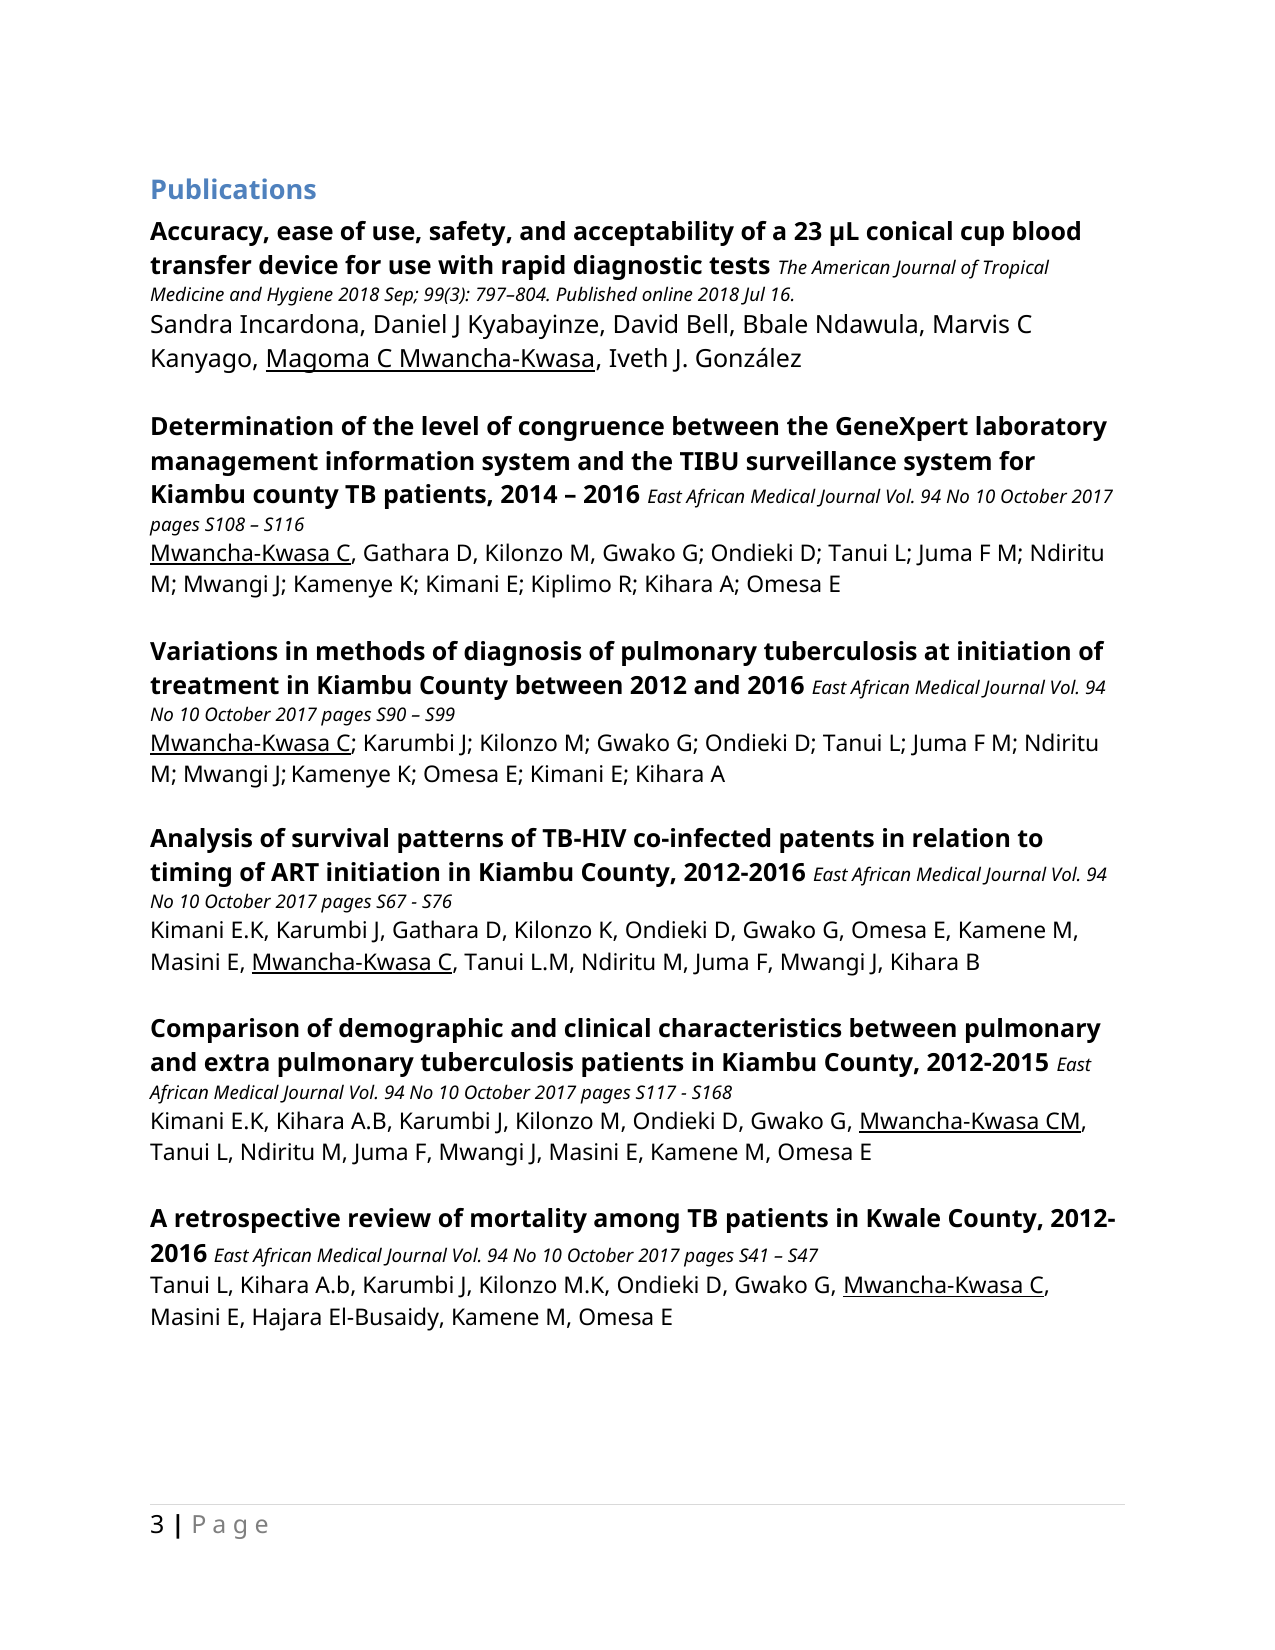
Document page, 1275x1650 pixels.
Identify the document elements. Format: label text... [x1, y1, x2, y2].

text Determination of the level of congruence between the GeneXpert laboratory management information system and the TIBU surveillance system for Kiambu county TB patients, 2014 – 2016 East African Medical Journal Vol. 94 No 10 October 2017 pages S108 – S116 [150, 409, 1125, 537]
text Tanui L, Kihara A.b, Karumbi J, Kilonzo M.K, Ondieki D, Gwako G, Mwancha-Kwasa C, Masini E, Hajara El-Busaidy, Kamene M, Omesa E [150, 1269, 1125, 1332]
text Sandra Incardona, Daniel J Kyabayinze, David Bell, Bbale Ndawula, Marvis C Kanyago, Magoma C Mwancha-Kwasa, Iveth J. González [150, 307, 1125, 375]
text Variations in methods of diagnosis of pulmonary tuberculosis at initiation of treatment in Kiambu County between 2012 and 2016 East African Medical Journal Vol. 94 No 10 October 2017 pages S90 – S99 [150, 633, 1125, 727]
text Comparison of demographic and clinical characteristics between pulmonary and extra pulmonary tuberculosis patients in Kiambu County, 2012-2015 East African Medical Journal Vol. 94 No 10 October 2017 pages S117 - S168 [150, 1011, 1125, 1104]
text Kimani E.K, Kihara A.B, Karumbi J, Kilonzo M, Ondieki D, Gwako G, Mwancha-Kwasa CM, Tanui L, Ndiritu M, Juma F, Mwangi J, Masini E, Kamene M, Omesa E [150, 1104, 1125, 1167]
subtitle Publications [150, 171, 1125, 208]
text Accuracy, ease of use, safety, and acceptability of a 23 µL conical cup blood transfer device for use with rapid diagnostic tests The American Journal of Tropical Medicine and Hygiene 2018 Sep; 99(3): 797–804. Published online 2018 Jul 16. [150, 213, 1125, 307]
text Mwancha-Kwasa C, Gathara D, Kilonzo M, Gwako G; Ondieki D; Tanui L; Juma F M; Ndiritu M; Mwangi J; Kamenye K; Kimani E; Kiplimo R; Kihara A; Omesa E [150, 537, 1125, 599]
text A retrospective review of mortality among TB patients in Kwale County, 2012-2016 East African Medical Journal Vol. 94 No 10 October 2017 pages S41 – S47 [150, 1201, 1125, 1269]
text Mwancha-Kwasa C; Karumbi J; Kilonzo M; Gwako G; Ondieki D; Tanui L; Juma F M; Ndiritu M; Mwangi J; Kamenye K; Omesa E; Kimani E; Kihara A [150, 727, 1125, 789]
text Kimani E.K, Karumbi J, Gathara D, Kilonzo K, Ondieki D, Gwako G, Omesa E, Kamene M, Masini E, Mwancha-Kwasa C, Tanui L.M, Ndiritu M, Juma F, Mwangi J, Kihara B [150, 914, 1125, 977]
text Analysis of survival patterns of TB-HIV co-infected patents in relation to timing of ART initiation in Kiambu County, 2012-2016 East African Medical Journal Vol. 94 No 10 October 2017 pages S67 - S76 [150, 821, 1125, 914]
